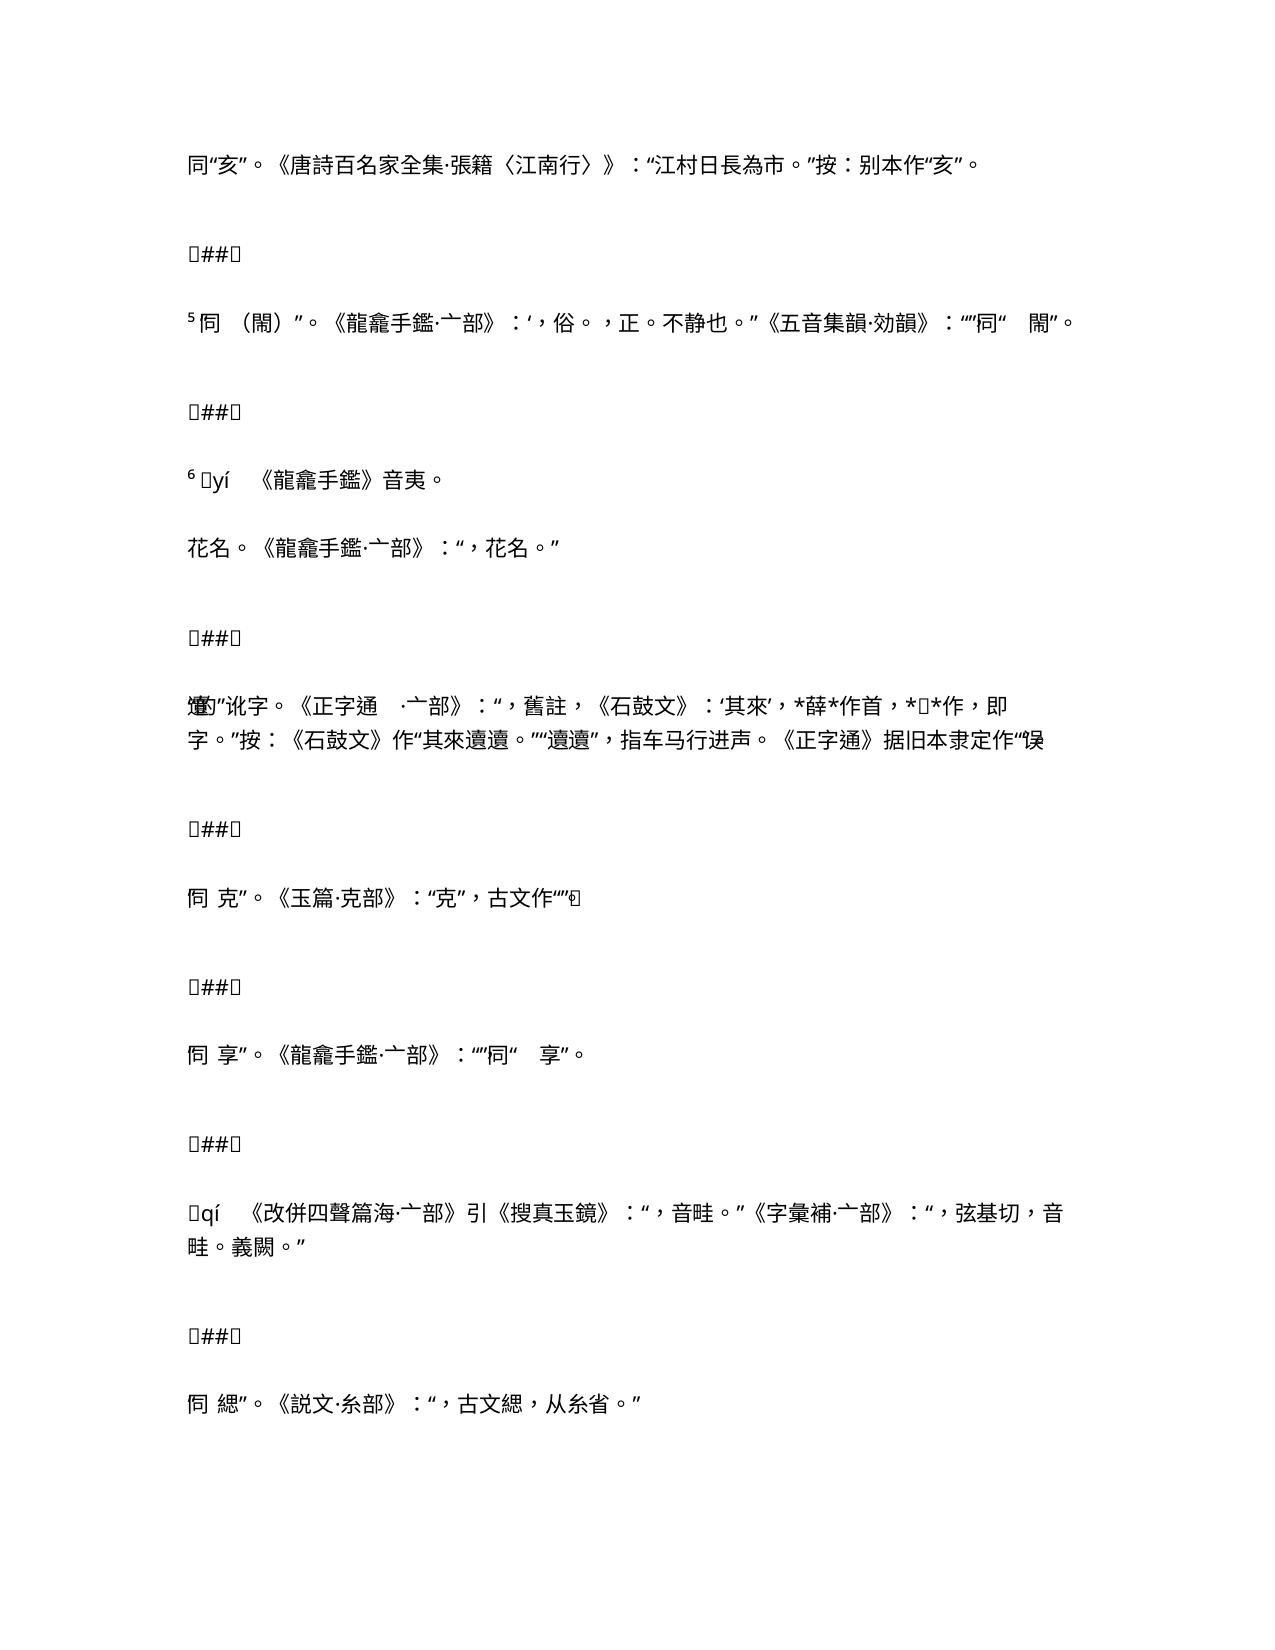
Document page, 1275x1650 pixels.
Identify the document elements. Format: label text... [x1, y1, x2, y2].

text 𠅌##𠅌 ⁶𠅌yí 《龍龕手鑑》音夷。 花名。《龍龕手鑑·亠部》：“𠅌，花名。” [187, 397, 1087, 597]
text 𠅔##𠅔 𠅔同“克”。《玉篇·克部》：“克”，古文作“𠅔”。 [187, 814, 1087, 946]
text 𠅖##𠅖 𠅖同“享”。《龍龕手鑑·亠部》：“𠅖”，同“享”。 [187, 972, 1087, 1104]
text 𠅓##𠅓 𠅓“䢱”的讹字。《正字通·亠部》：“𠅓，舊註，《石鼓文》：‘其來𠅓𠅓’，*薛*作首，*鄭*作𨔟，即𠧴字。”按：《石鼓文》作“其來䢱䢱。”“䢱䢱”，指车马行进声。《正字通》据旧本隶定作“𠅓”误。 [187, 622, 1087, 789]
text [187, 150, 1087, 214]
text 𠅈##𠅈 ⁵𠅈同“𠆴（閙）”。《龍龕手鑑·亠部》：‘𠅈，俗。𠆴，正。不静也。”《五音集韻·効韻》：“𠆴”，同“閙”。 [187, 239, 1087, 371]
text 𠅛##𠅛 𠅛同“緦”。《説文·糸部》：“𠅛，古文緦，从糸省。” [187, 1321, 1087, 1453]
text 𠅚##𠅚 𠅚qí 《改併四聲篇海·亠部》引《搜真玉鏡》：“𠅚，音畦。”《字彙補·亠部》：“𠅚，弦基切，音畦。義闕。” [187, 1129, 1087, 1296]
